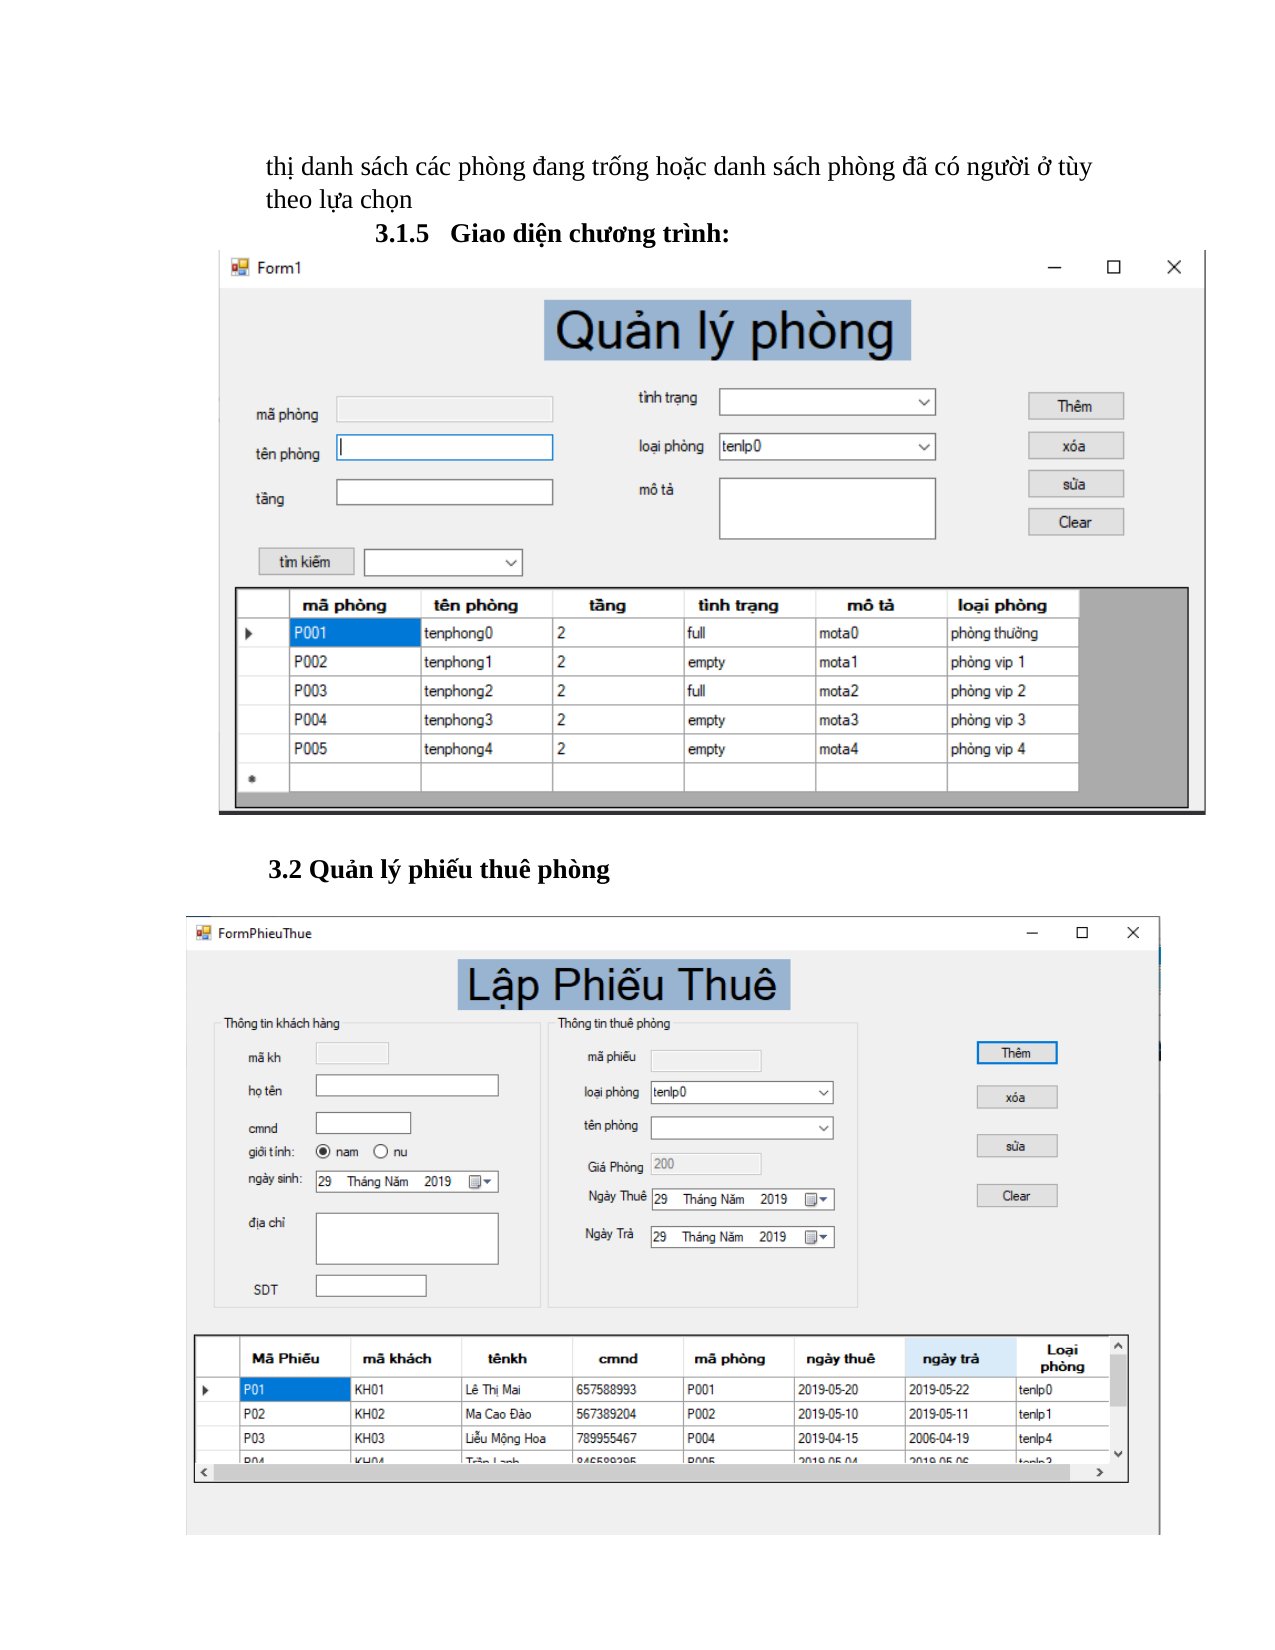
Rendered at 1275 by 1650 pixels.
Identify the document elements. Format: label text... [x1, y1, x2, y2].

list Giao diện chương trình: [375, 217, 1125, 248]
picture [186, 916, 1161, 1535]
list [266, 150, 1125, 215]
list Quản lý phiếu thuê phòng [268, 853, 1125, 884]
picture [218, 250, 1206, 815]
